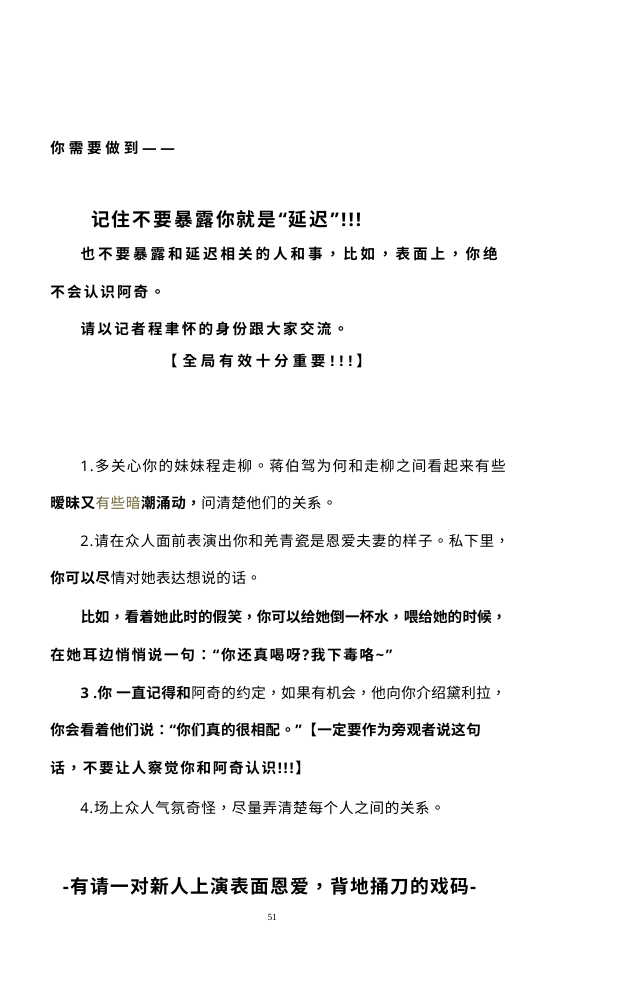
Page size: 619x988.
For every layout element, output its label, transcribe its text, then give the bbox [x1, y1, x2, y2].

text 3 .你 一直记得和阿奇的约定，如果有机会，他向你介绍黛利拉， 你会看着他们说：“你们真的很相配。”【一定要作为旁观者说这句 话，不要让人察觉你和阿奇认识!!!】 [50, 683, 507, 777]
text 1.多关心你的妹妹程走柳。蒋伯驾为何和走柳之间看起来有些 暧昧又有些暗潮涌动，问清楚他们的关系。 [50, 455, 508, 513]
text 【 全 局 有 效 十 分 重 要 ! ! ! 】 [163, 352, 526, 370]
text 4.场上众人气氛奇怪，尽量弄清楚每个人之间的关系。 [80, 799, 526, 817]
text -有请一对新人上演表面恩爱，背地捅刀的戏码- [63, 875, 526, 898]
text 2.请在众人面前表演出你和羌青瓷是恩爱夫妻的样子。私下里， 你可以尽情对她表达想说的话。 [50, 530, 512, 588]
text 请以记者程聿怀的身份跟大家交流。 [80, 320, 526, 338]
text 比如，看着她此时的假笑，你可以给她倒一杯水，喂给她的时候， 在她耳边悄悄说一句：“你还真喝呀?我下毒咯~” [50, 606, 518, 664]
text 记住不要暴露你就是“延迟”!!! [91, 208, 526, 232]
text 也不要暴露和延迟相关的人和事，比如，表面上，你绝 不会认识阿奇。 [50, 243, 505, 302]
